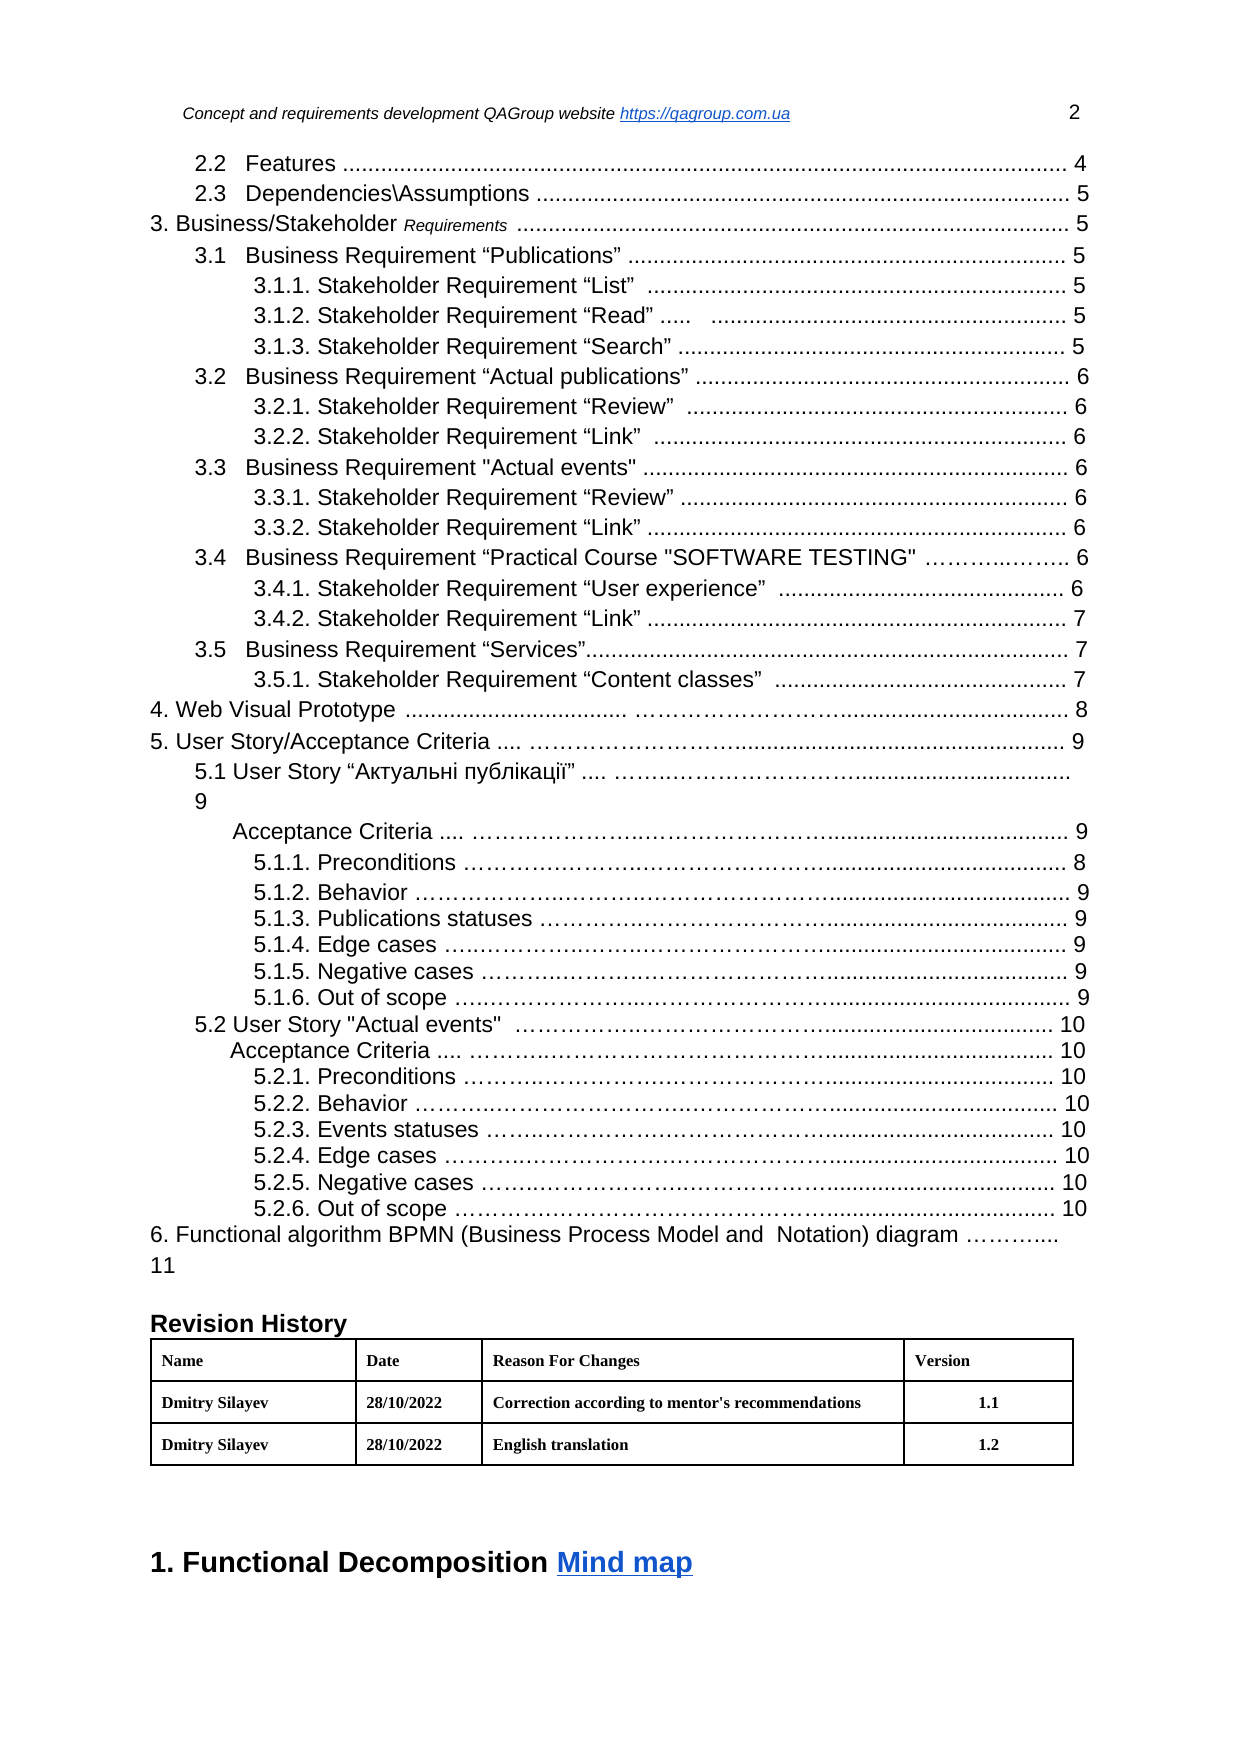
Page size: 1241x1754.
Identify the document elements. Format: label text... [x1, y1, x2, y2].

table_header Reason For Changes [483, 1340, 903, 1380]
text 3.4 Business Requirement “Practical Course "SOFTWARE TESTING" ………...…….. 6 [194, 544, 1090, 571]
table_cell Dmitry Silayev [152, 1424, 355, 1464]
text 3.2.1. Stakeholder Requirement “Review” ............................................................ 6 [253, 393, 1090, 419]
text 3.4.2. Stakeholder Requirement “Link” .................................................................. 7 [253, 605, 1090, 632]
text 3.1.1. Stakeholder Requirement “List” .................................................................. 5 [253, 272, 1090, 299]
text 3.3.2. Stakeholder Requirement “Link” .................................................................. 6 [253, 514, 1090, 540]
text 3. Business/Stakeholder Requirements ....................................................................................... 5 [150, 210, 1090, 237]
text 5.2.4. Edge cases ………..……………….………………….................................... 10 [253, 1142, 1090, 1169]
table_cell 1.2 [905, 1424, 1072, 1464]
text 3.1 Business Requirement “Publications” ..................................................................... 5 [194, 242, 1090, 268]
text 3.2 Business Requirement “Actual publications” ........................................................... 6 [194, 363, 1090, 389]
text 3.5 Business Requirement “Services”............................................................................ 7 [194, 636, 1090, 662]
text 3.2.2. Stakeholder Requirement “Link” ................................................................. 6 [253, 423, 1090, 450]
text 5.2 User Story "Actual events" ……………..…………………….................................... 10 [194, 1011, 1090, 1037]
text 5.1.4. Edge cases …..…………..……..……………………...................................... 9 [253, 931, 1090, 958]
table_cell 1.1 [905, 1382, 1072, 1422]
table_header Version [905, 1340, 1072, 1380]
text 5.1 User Story “Актуальні публікації” .... ……..…………………….................................. 9 Acceptance Criteria .... …………………..……………………...................................... 9 [194, 758, 1090, 845]
text 5.2.5. Negative cases ……..………………..……………….................................... 10 [253, 1169, 1090, 1195]
text 1. Functional Decomposition Mind map [150, 1545, 1090, 1579]
text 5.1.2. Behavior ………………..………..……………………...................................... 9 [253, 879, 1090, 905]
text 3.3 Business Requirement "Actual events" ................................................................... 6 [194, 453, 1090, 480]
text 3.3.1. Stakeholder Requirement “Review” ............................................................. 6 [253, 484, 1090, 510]
text 5.1.3. Publications statuses …………..……………………...................................... 9 [253, 905, 1090, 931]
text 3.1.2. Stakeholder Requirement “Read” ..... ........................................................ 5 [253, 302, 1090, 329]
text Acceptance Criteria .... ………..……………………………….................................... 10 [224, 1037, 1090, 1063]
text 5.2.2. Behavior ………..……………………..……………….................................... 10 [253, 1089, 1090, 1116]
text Revision History [150, 1309, 1090, 1338]
table_header Date [357, 1340, 481, 1380]
text 4. Web Visual Prototype ................................... ……………………….................................... 8 [150, 696, 1090, 722]
text 6. Functional algorithm BPMN (Business Process Model and Notation) diagram ……….... 11 [150, 1221, 1090, 1278]
text 5.2.1. Preconditions ………..…………….………………….................................... 10 [253, 1063, 1090, 1089]
table_cell 28/10/2022 [357, 1382, 481, 1422]
table_cell English translation [483, 1424, 903, 1464]
text 5.1.5. Negative cases ………..………..……………………...................................... 9 [253, 958, 1090, 984]
text 5. User Story/Acceptance Criteria .... ……………………….................................................... 9 [150, 728, 1090, 754]
table_cell Dmitry Silayev [152, 1382, 355, 1422]
table_cell 28/10/2022 [357, 1424, 481, 1464]
text 3.4.1. Stakeholder Requirement “User experience” ............................................. 6 [253, 575, 1090, 602]
table_header Name [152, 1340, 355, 1380]
text 2.3 Dependencies\Assumptions .................................................................................... 5 [194, 180, 1090, 207]
text 5.1.6. Out of scope …..………………...……………………...................................... 9 [253, 984, 1090, 1011]
text 5.1.1. Preconditions ………….………..……………………...................................... 8 [253, 848, 1090, 875]
table_cell Сorrection according to mentor's recommendations [483, 1382, 903, 1422]
text 2.2 Features .................................................................................................................. 4 [194, 150, 1090, 176]
text 3.5.1. Stakeholder Requirement “Сontent classes” .............................................. 7 [253, 666, 1090, 692]
text 3.1.3. Stakeholder Requirement “Search” ............................................................. 5 [253, 333, 1090, 359]
text 5.2.3. Events statuses ……..…………….………………….................................... 10 [253, 1116, 1090, 1142]
text 5.2.6. Out of scope ………….……………………………….................................... 10 [253, 1195, 1090, 1221]
